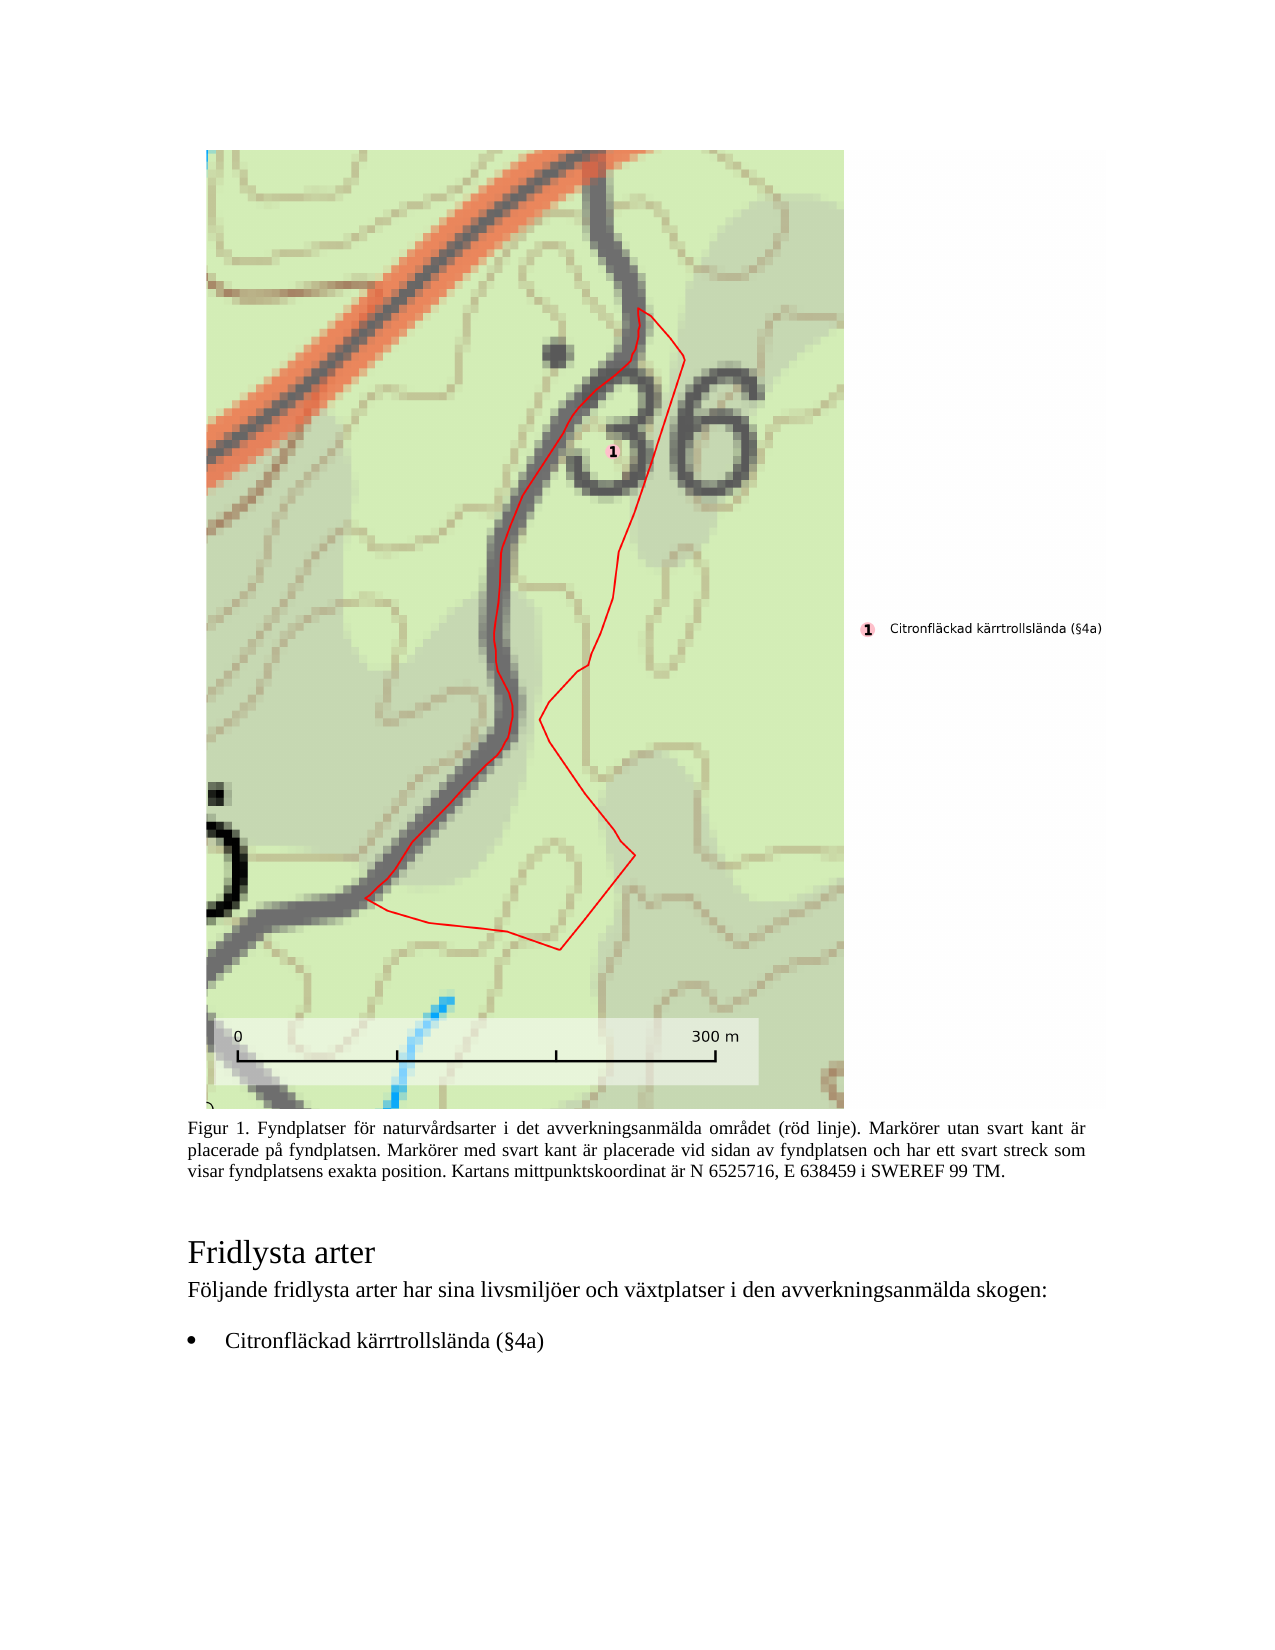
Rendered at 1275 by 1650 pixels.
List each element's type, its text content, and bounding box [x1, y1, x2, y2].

picture [206, 150, 1107, 1109]
text Figur 1. Fyndplatser för naturvårdsarter i det avverkningsanmälda området (röd linje). Markörer utan svart kant är placerade på fyndplatsen. Markörer med svart kant är placerade vid sidan av fyndplatsen och har ett svart streck som visar fyndplatsens exakta position. Kartans mittpunktskoordinat är N 6525716, E 638459 i SWEREF 99 TM. [187, 1117, 1087, 1182]
text Följande fridlysta arter har sina livsmiljöer och växtplatser i den avverkningsanmälda skogen: [187, 1276, 1087, 1302]
subtitle Fridlysta arter [187, 1232, 1087, 1270]
list Citronfläckad kärrtrollslända (§4a) [187, 1327, 1087, 1353]
